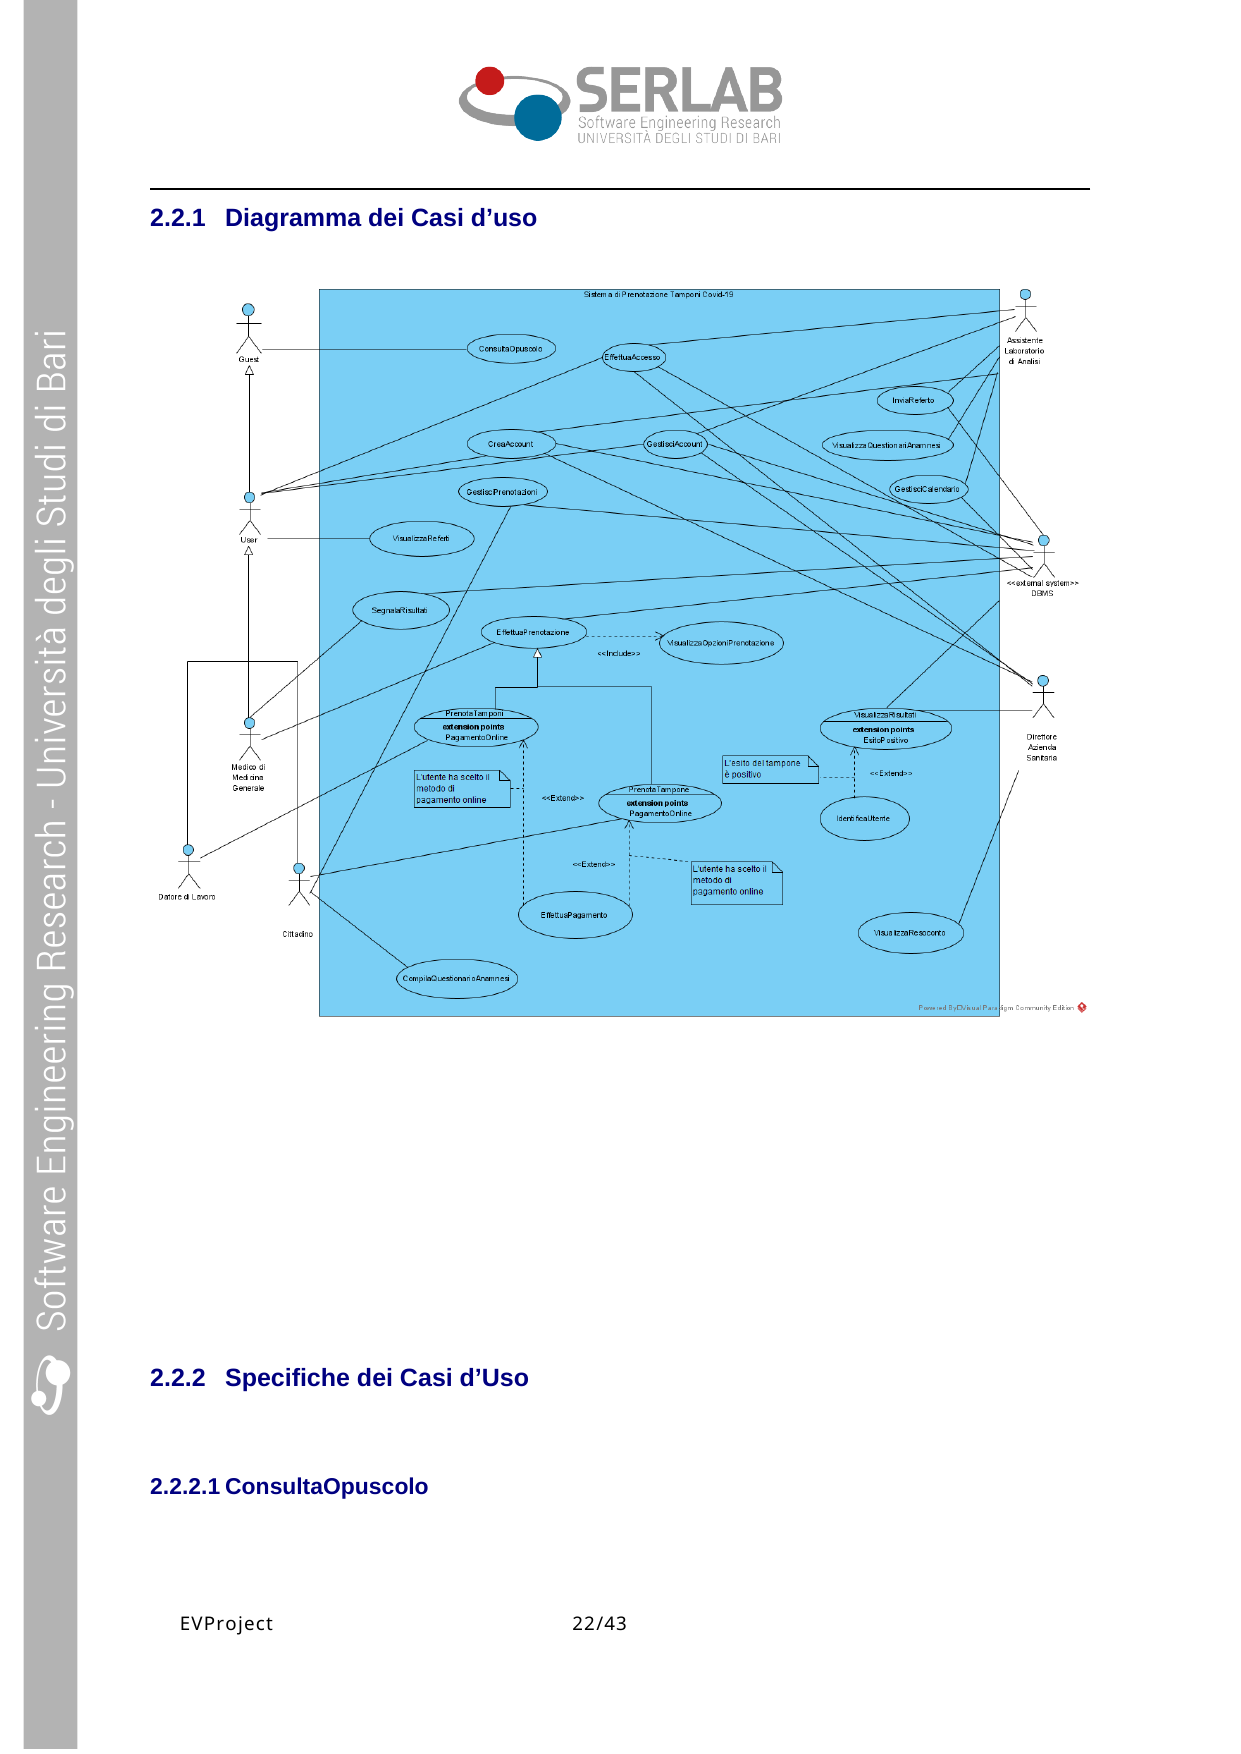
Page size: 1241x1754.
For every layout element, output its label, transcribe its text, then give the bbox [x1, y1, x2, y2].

subtitle Specifiche dei Casi d’Uso [150, 1363, 1090, 1391]
picture [150, 287, 1090, 1019]
picture [455, 65, 785, 145]
picture [23, 0, 78, 1749]
subtitle Diagramma dei Casi d’uso [150, 202, 1090, 231]
subtitle ConsultaOpuscolo [150, 1473, 1090, 1499]
